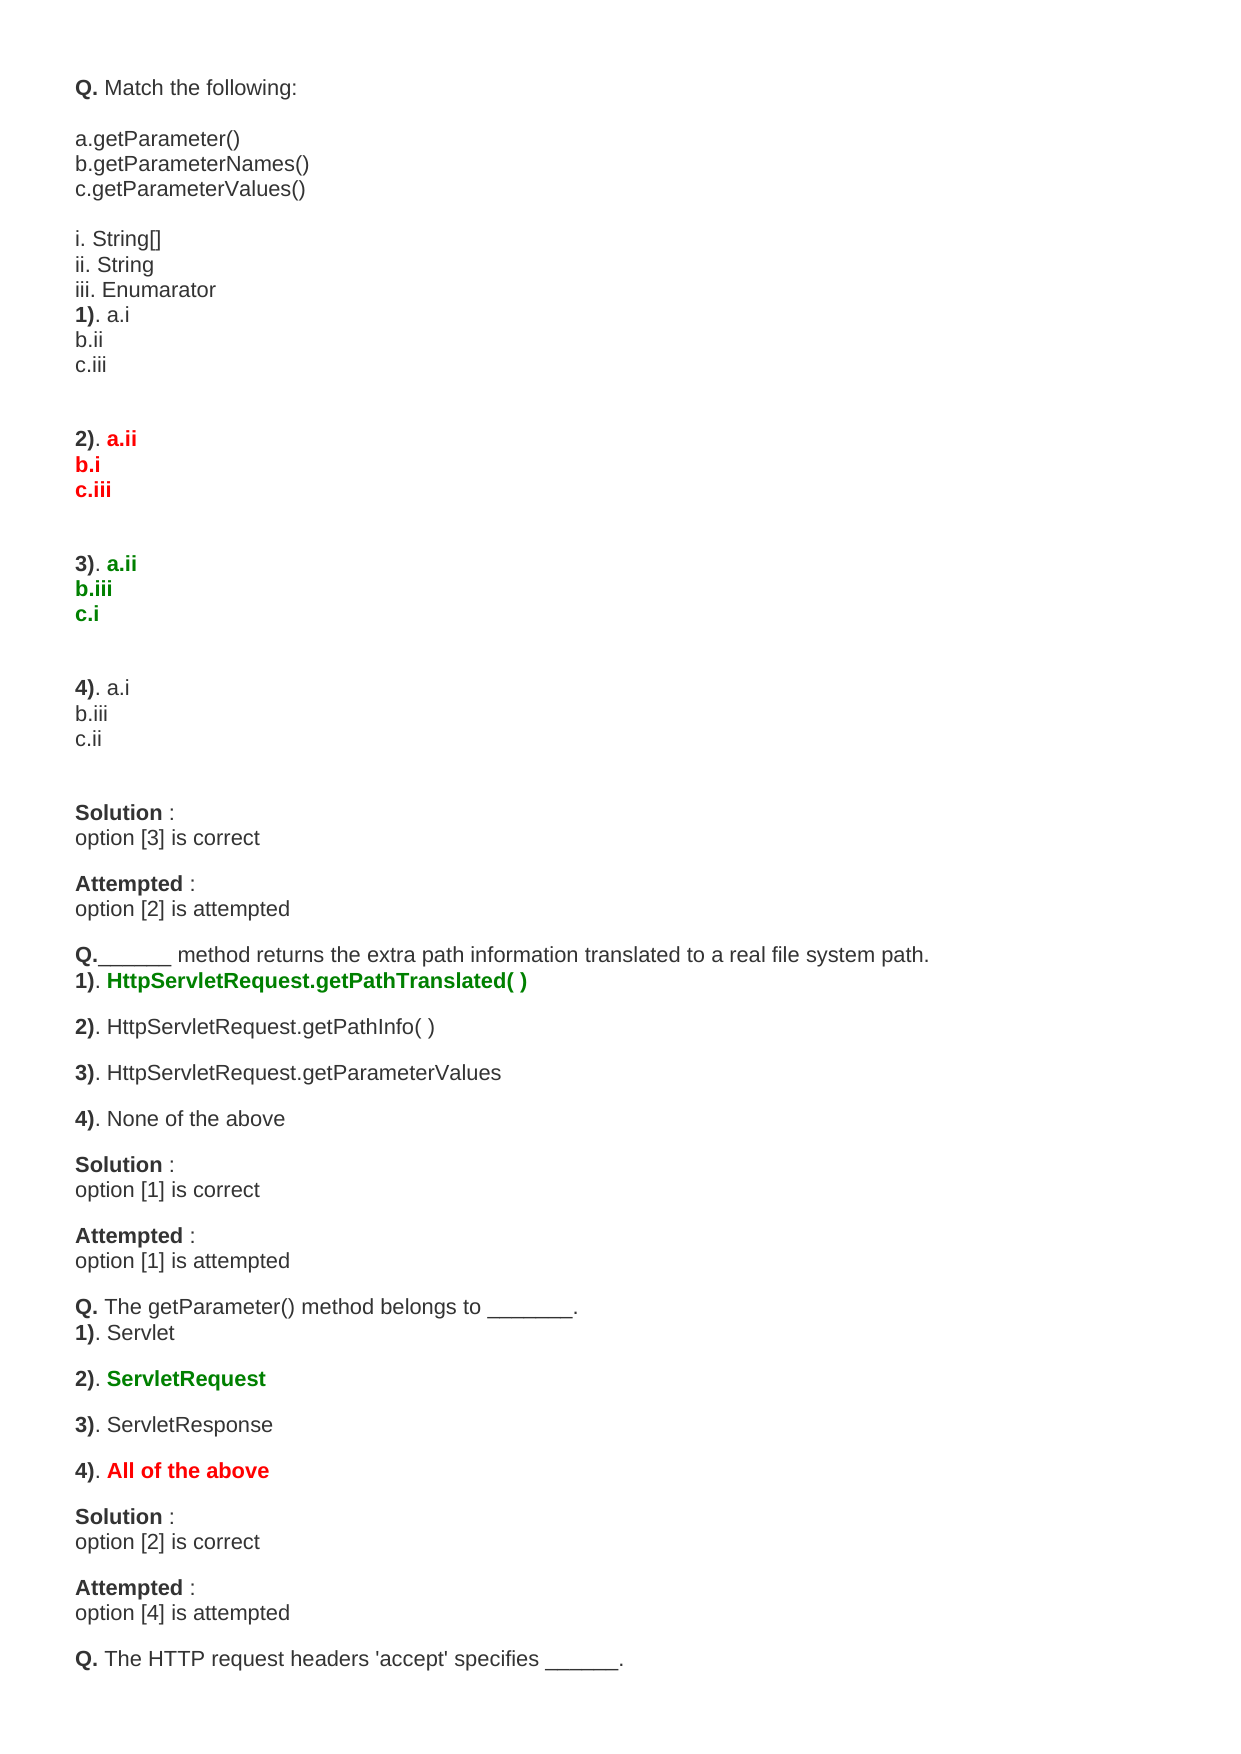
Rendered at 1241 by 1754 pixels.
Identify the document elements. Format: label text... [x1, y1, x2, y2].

text 2). HttpServletRequest.getPathInfo( ) [75, 1013, 1165, 1039]
text Attempted : option [4] is attempted [75, 1575, 1165, 1625]
text 2). ServletRequest [75, 1365, 1165, 1391]
text Solution : option [1] is correct [75, 1152, 1165, 1202]
subtitle Q. The getParameter() method belongs to _______. [75, 1294, 1165, 1319]
text Attempted : option [1] is attempted [75, 1223, 1165, 1273]
subtitle Q. Match the following: a.getParameter() b.getParameterNames() c.getParameterValues() i. String[] ii. String iii. Enumarator [75, 75, 1165, 302]
text 4). All of the above [75, 1457, 1165, 1483]
text 3). HttpServletRequest.getParameterValues [75, 1059, 1165, 1085]
subtitle Q.______ method returns the extra path information translated to a real file system path. [75, 942, 1165, 967]
text 1). Servlet [75, 1319, 1165, 1344]
text Attempted : option [2] is attempted [75, 871, 1165, 921]
text 2). a.ii b.i c.iii [75, 426, 1165, 530]
text Solution : option [2] is correct [75, 1503, 1165, 1554]
subtitle Q. The HTTP request headers 'accept' specifies ______. [75, 1646, 1165, 1671]
text Solution : option [3] is correct [75, 800, 1165, 850]
text 4). a.i b.iii c.ii [75, 675, 1165, 779]
text 1). HttpServletRequest.getPathTranslated( ) [75, 967, 1165, 993]
text 4). None of the above [75, 1106, 1165, 1131]
text 3). ServletResponse [75, 1411, 1165, 1437]
text 3). a.ii b.iii c.i [75, 551, 1165, 654]
text 1). a.i b.ii c.iii [75, 302, 1165, 406]
